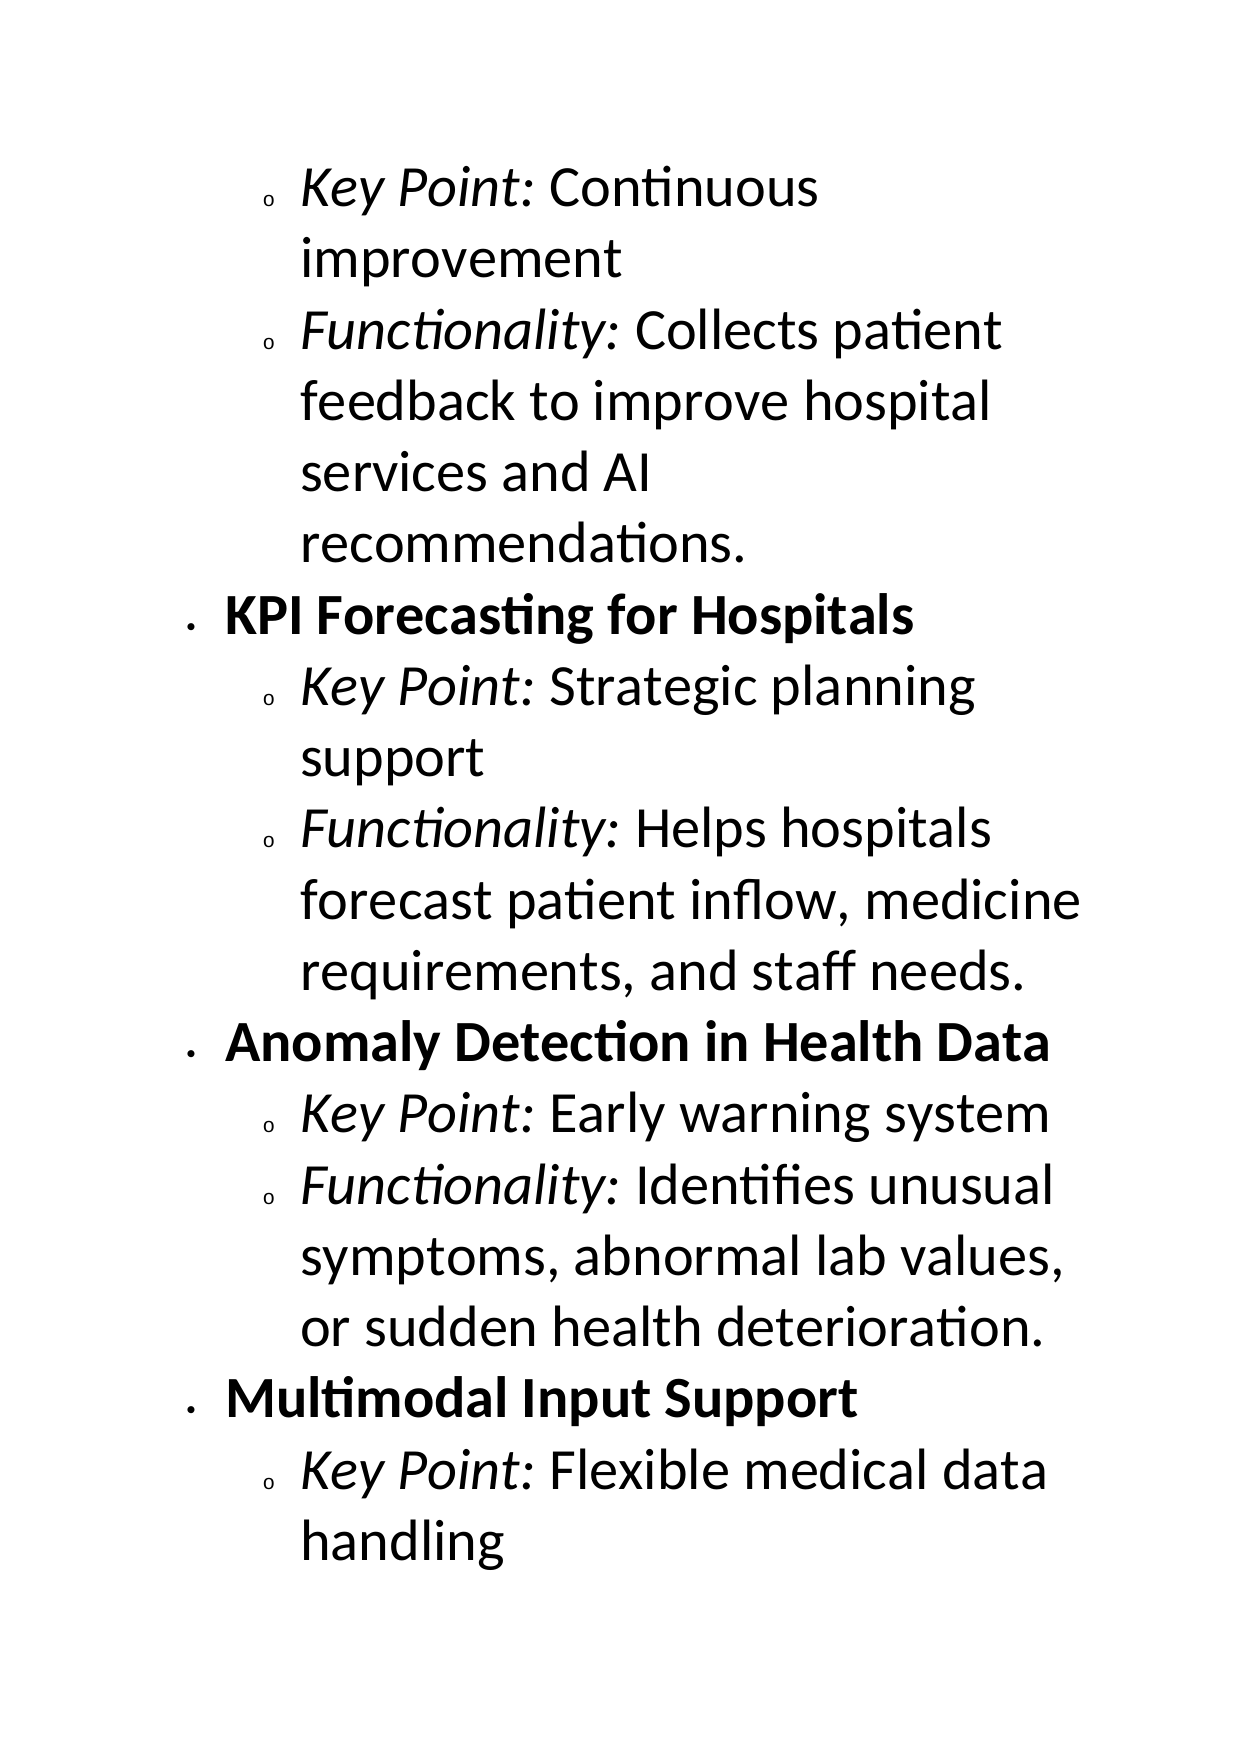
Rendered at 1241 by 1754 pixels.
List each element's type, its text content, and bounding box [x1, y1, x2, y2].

list Key Point: Flexible medical data handling [262, 1432, 1090, 1575]
list KPI Forecasting for Hospitals [187, 577, 1090, 649]
list Key Point: Strategic planning support [262, 649, 1090, 791]
list Functionality: Identifies unusual symptoms, abnormal lab values, or sudden health deterioration. [262, 1147, 1090, 1361]
list Multimodal Input Support [187, 1361, 1090, 1432]
list Functionality: Collects patient feedback to improve hospital services and AI recommendations. [262, 292, 1090, 577]
list Key Point: Early warning system [262, 1076, 1090, 1147]
list Functionality: Helps hospitals forecast patient inflow, medicine requirements, and staff needs. [262, 791, 1090, 1005]
list Anomaly Detection in Health Data [187, 1005, 1090, 1076]
list Key Point: Continuous improvement [262, 150, 1090, 292]
